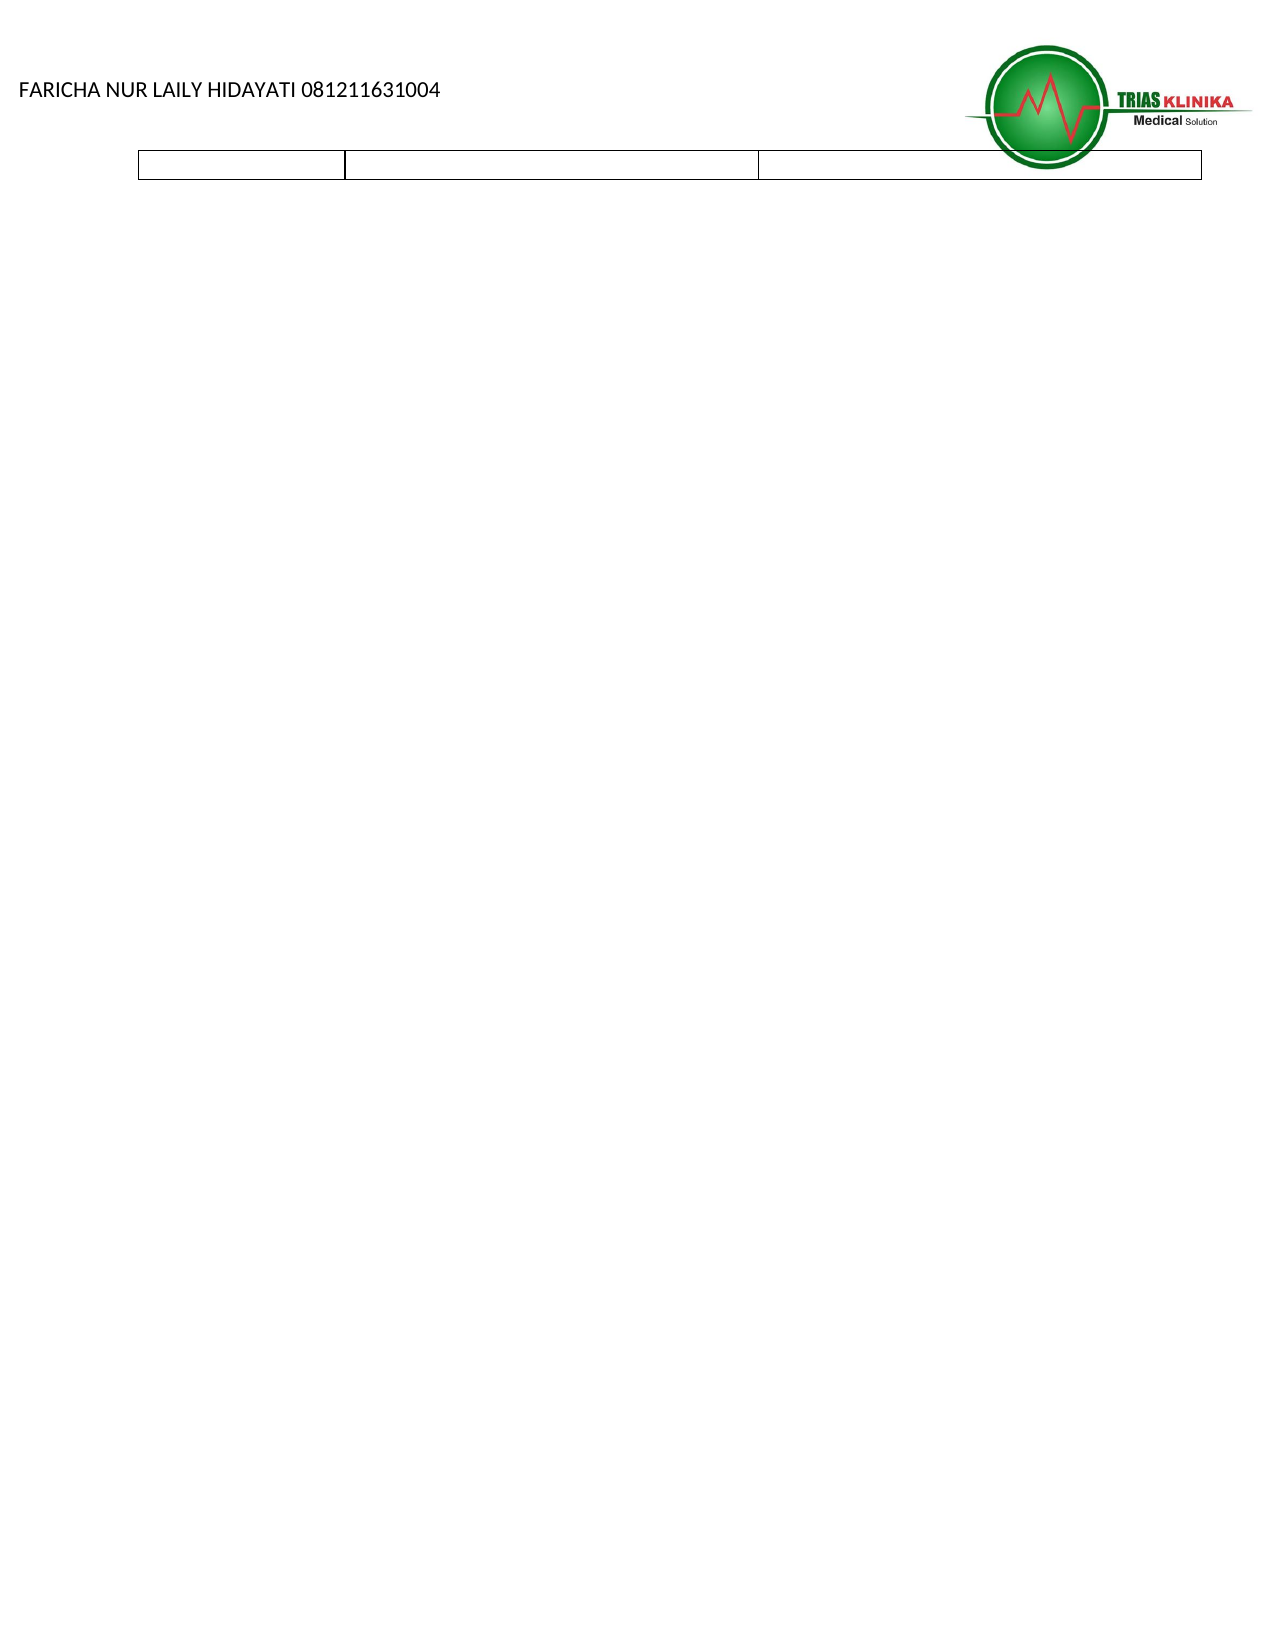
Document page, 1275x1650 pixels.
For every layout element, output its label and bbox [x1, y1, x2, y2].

table_cell [346, 151, 758, 179]
table_cell [759, 151, 1201, 179]
picture [964, 20, 1259, 193]
